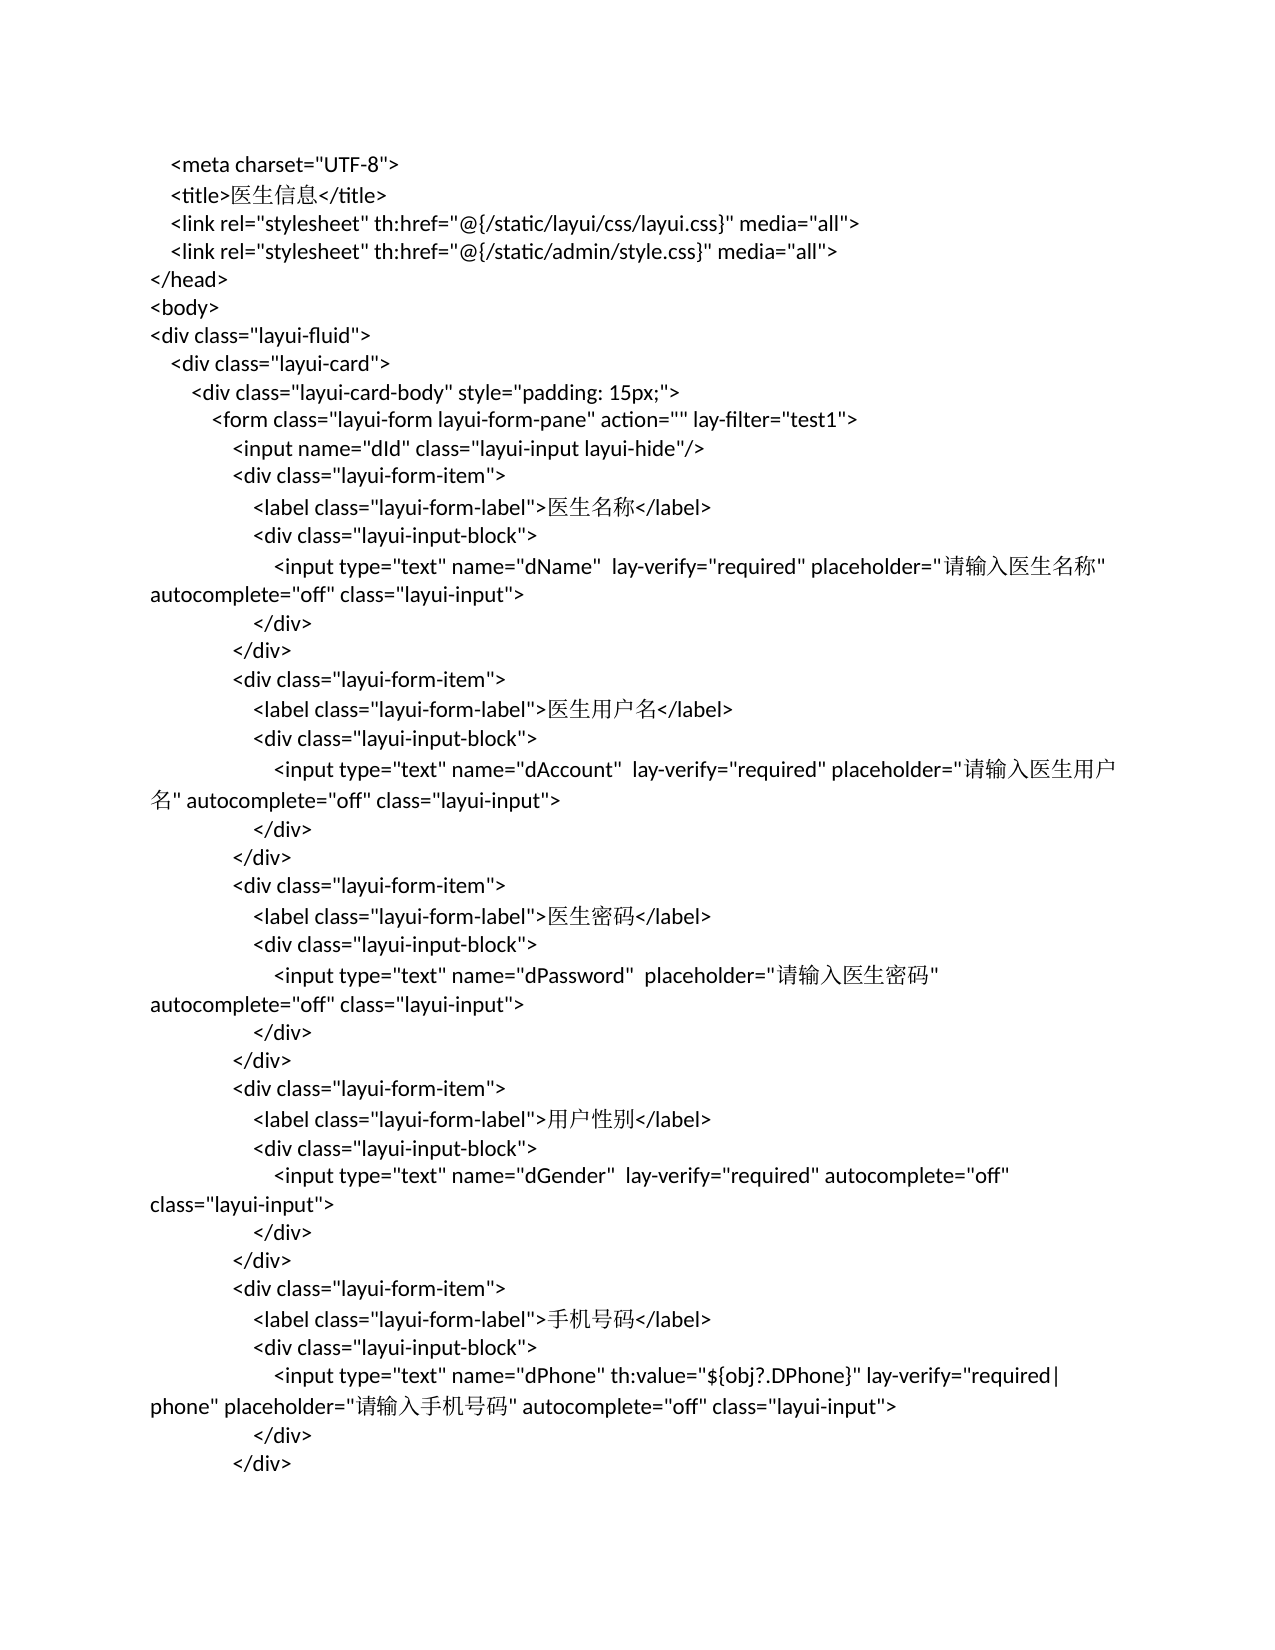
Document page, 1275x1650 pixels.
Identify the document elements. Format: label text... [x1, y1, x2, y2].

text </div> [150, 1046, 1125, 1074]
text </div> [150, 609, 1125, 637]
text <div class="layui-card"> [150, 349, 1125, 378]
text <input type="text" name="dAccount" lay-verify="required" placeholder="请输入医生用户名" autocomplete="off" class="layui-input"> [150, 752, 1125, 815]
text </div> [150, 1449, 1125, 1477]
text </div> [150, 637, 1125, 665]
text <div class="layui-input-block"> [150, 931, 1125, 959]
text <label class="layui-form-label">手机号码</label> [150, 1302, 1125, 1333]
text <label class="layui-form-label">医生密码</label> [150, 899, 1125, 931]
text <input type="text" name="dPhone" th:value="${obj?.DPhone}" lay-verify="required|phone" placeholder="请输入手机号码" autocomplete="off" class="layui-input"> [150, 1361, 1125, 1421]
text <div class="layui-form-item"> [150, 1274, 1125, 1302]
text <link rel="stylesheet" th:href="@{/static/admin/style.css}" media="all"> [150, 237, 1125, 266]
text <label class="layui-form-label">医生名称</label> [150, 490, 1125, 521]
text <input name="dId" class="layui-input layui-hide"/> [150, 434, 1125, 462]
text </div> [150, 843, 1125, 871]
text <div class="layui-card-body" style="padding: 15px;"> [150, 378, 1125, 406]
text <form class="layui-form layui-form-pane" action="" lay-filter="test1"> [150, 406, 1125, 434]
text <input type="text" name="dPassword" placeholder="请输入医生密码" autocomplete="off" class="layui-input"> [150, 959, 1125, 1018]
text <meta charset="UTF-8"> [150, 150, 1125, 178]
text <link rel="stylesheet" th:href="@{/static/layui/css/layui.css}" media="all"> [150, 209, 1125, 237]
text <input type="text" name="dName" lay-verify="required" placeholder="请输入医生名称" autocomplete="off" class="layui-input"> [150, 549, 1125, 609]
text <title>医生信息</title> [150, 178, 1125, 209]
text </div> [150, 1246, 1125, 1274]
text <body> [150, 293, 1125, 322]
text </div> [150, 1421, 1125, 1449]
text <label class="layui-form-label">用户性别</label> [150, 1102, 1125, 1134]
text <label class="layui-form-label">医生用户名</label> [150, 693, 1125, 724]
text <input type="text" name="dGender" lay-verify="required" autocomplete="off" class="layui-input"> [150, 1162, 1125, 1218]
text <div class="layui-input-block"> [150, 1333, 1125, 1361]
text </head> [150, 266, 1125, 293]
text </div> [150, 815, 1125, 843]
text <div class="layui-input-block"> [150, 1134, 1125, 1162]
text <div class="layui-input-block"> [150, 521, 1125, 549]
text <div class="layui-form-item"> [150, 665, 1125, 693]
text <div class="layui-fluid"> [150, 322, 1125, 349]
text <div class="layui-form-item"> [150, 462, 1125, 490]
text <div class="layui-form-item"> [150, 871, 1125, 899]
text </div> [150, 1218, 1125, 1246]
text </div> [150, 1018, 1125, 1046]
text <div class="layui-form-item"> [150, 1074, 1125, 1102]
text <div class="layui-input-block"> [150, 724, 1125, 752]
